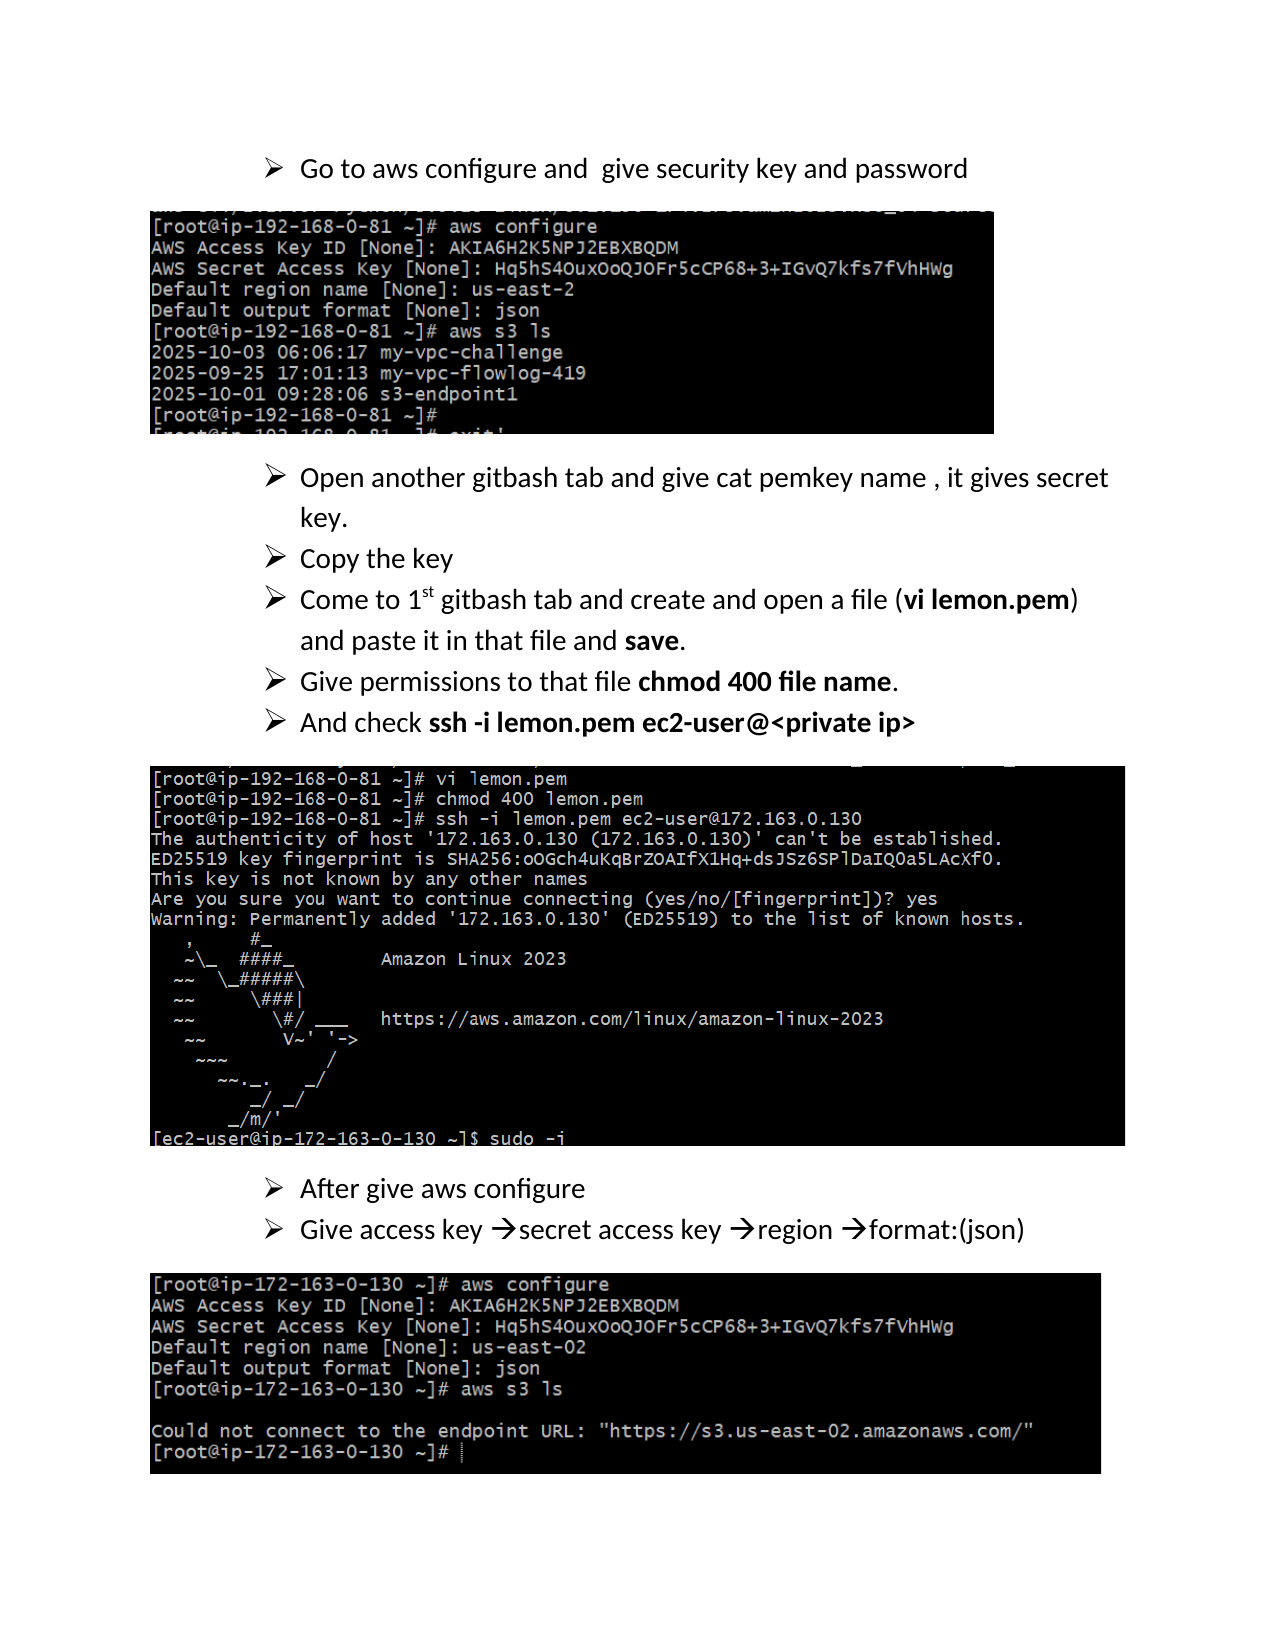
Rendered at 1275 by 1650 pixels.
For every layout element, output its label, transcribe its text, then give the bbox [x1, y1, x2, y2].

picture [150, 1273, 1102, 1474]
list Come to 1st gitbash tab and create and open a file (vi lemon.pem) and paste it in that file and save. [262, 581, 1125, 658]
list And check ssh -i lemon.pem ec2-user@<private ip> [262, 704, 1125, 740]
picture [150, 211, 994, 434]
list Copy the key [262, 541, 1125, 576]
list Go to aws configure and give security key and password [262, 150, 1125, 186]
list After give aws configure [262, 1170, 1125, 1206]
list Give permissions to that file chmod 400 file name. [262, 663, 1125, 699]
list Open another gitbash tab and give cat pemkey name , it gives secret key. [262, 459, 1125, 535]
list Give access key secret access key region format:(json) [262, 1211, 1125, 1247]
picture [150, 766, 1125, 1146]
